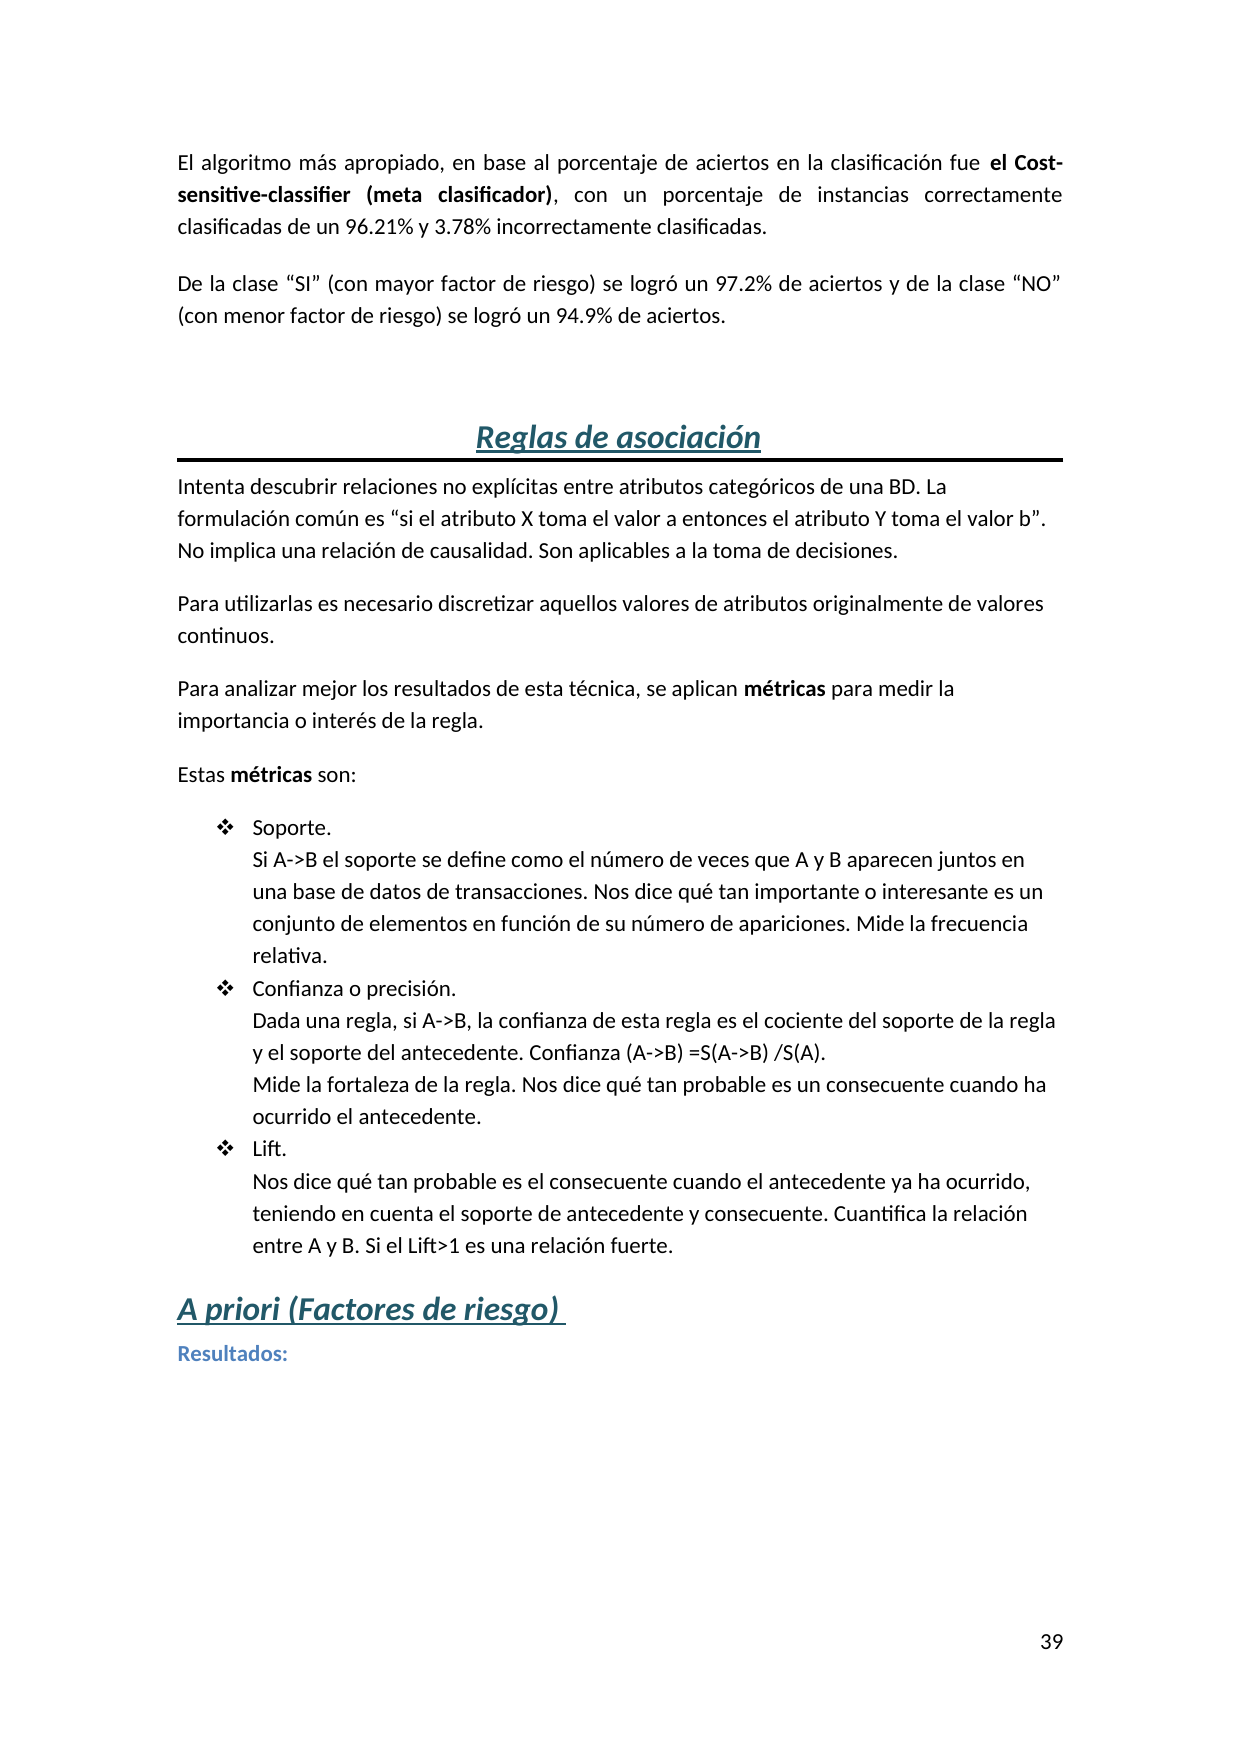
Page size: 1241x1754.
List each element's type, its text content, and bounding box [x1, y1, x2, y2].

text Estas métricas son: [177, 760, 1063, 788]
list Nos dice qué tan probable es el consecuente cuando el antecedente ya ha ocurrido, teniendo en cuenta el soporte de antecedente y consecuente. Cuantifica la relación entre A y B. Si el Lift>1 es una relación fuerte. [252, 1167, 1063, 1259]
text El algoritmo más apropiado, en base al porcentaje de aciertos en la clasificación fue el Cost-sensitive-classifier (meta clasificador), con un porcentaje de instancias correctamente clasificadas de un 96.21% y 3.78% incorrectamente clasificadas. [177, 148, 1063, 240]
list Dada una regla, si A->B, la confianza de esta regla es el cociente del soporte de la regla y el soporte del antecedente. Confianza (A->B) =S(A->B) /S(A). [252, 1006, 1063, 1066]
list Confianza o precisión. [215, 974, 1063, 1002]
text De la clase “SI” (con mayor factor de riesgo) se logró un 97.2% de aciertos y de la clase “NO” (con menor factor de riesgo) se logró un 94.9% de aciertos. [177, 269, 1063, 329]
list Mide la fortaleza de la regla. Nos dice qué tan probable es un consecuente cuando ha ocurrido el antecedente. [252, 1070, 1063, 1130]
subtitle A priori (Factores de riesgo) [177, 1288, 1063, 1329]
list Lift. [215, 1134, 1063, 1163]
list Soporte. [215, 813, 1063, 841]
subtitle Reglas de asociación [177, 416, 1063, 458]
text Intenta descubrir relaciones no explícitas entre atributos categóricos de una BD. La formulación común es “si el atributo X toma el valor a entonces el atributo Y toma el valor b”. No implica una relación de causalidad. Son aplicables a la toma de decisiones. [177, 472, 1063, 564]
text Resultados: [177, 1339, 1063, 1367]
list Si A->B el soporte se define como el número de veces que A y B aparecen juntos en una base de datos de transacciones. Nos dice qué tan importante o interesante es un conjunto de elementos en función de su número de apariciones. Mide la frecuencia relativa. [252, 845, 1063, 969]
text Para utilizarlas es necesario discretizar aquellos valores de atributos originalmente de valores continuos. [177, 589, 1063, 649]
text Para analizar mejor los resultados de esta técnica, se aplican métricas para medir la importancia o interés de la regla. [177, 674, 1063, 735]
